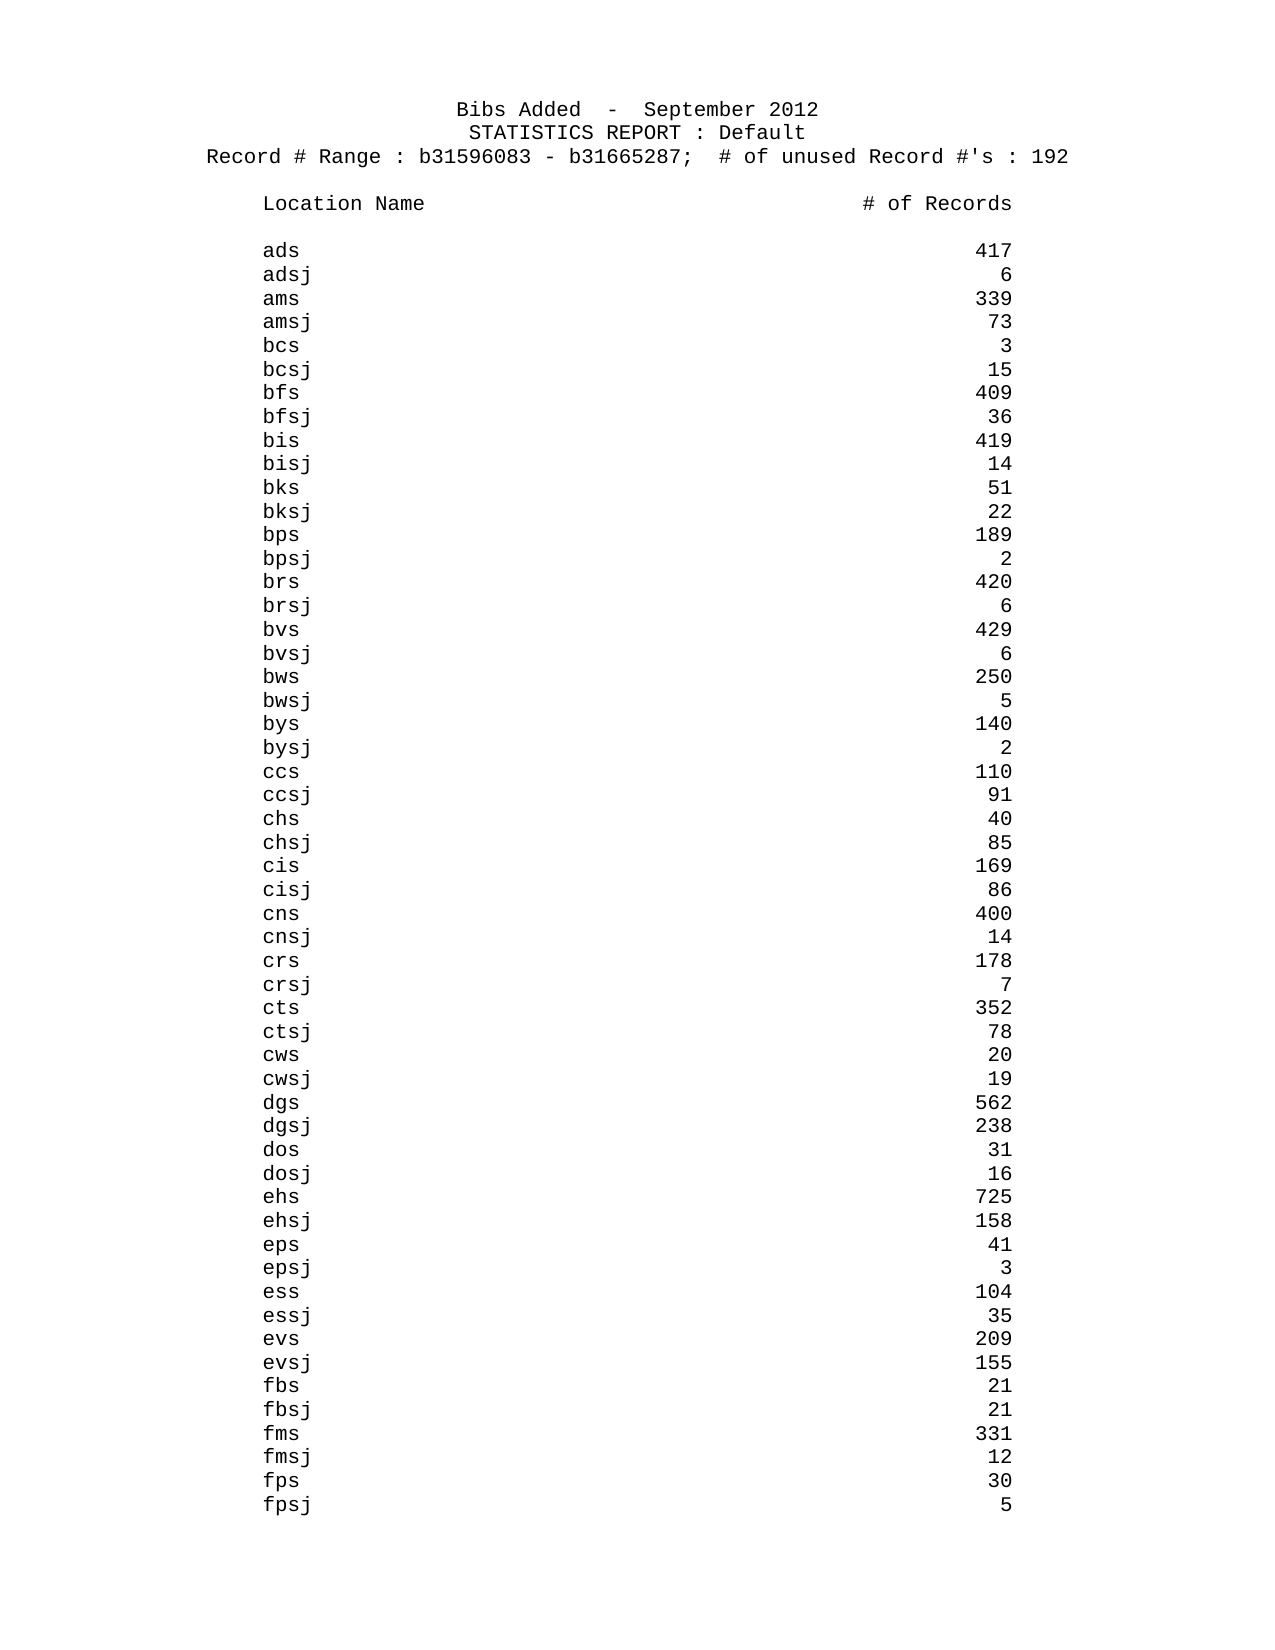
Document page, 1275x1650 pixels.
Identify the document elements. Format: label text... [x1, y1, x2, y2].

text bisj 14 [75, 453, 1200, 477]
text fbsj 21 [75, 1399, 1200, 1423]
text ess 104 [75, 1281, 1200, 1304]
text dgsj 238 [75, 1115, 1200, 1139]
text crsj 7 [75, 973, 1200, 997]
text bis 419 [75, 430, 1200, 453]
text brsj 6 [75, 595, 1200, 619]
text epsj 3 [75, 1257, 1200, 1281]
text bksj 22 [75, 501, 1200, 524]
text cns 400 [75, 903, 1200, 926]
text STATISTICS REPORT : Default [75, 122, 1200, 146]
text cwsj 19 [75, 1068, 1200, 1092]
text bys 140 [75, 713, 1200, 737]
text cnsj 14 [75, 926, 1200, 950]
text bcs 3 [75, 335, 1200, 359]
text bks 51 [75, 477, 1200, 501]
text bcsj 15 [75, 359, 1200, 382]
text bfsj 36 [75, 406, 1200, 430]
text dosj 16 [75, 1163, 1200, 1186]
text evs 209 [75, 1328, 1200, 1352]
text cisj 86 [75, 879, 1200, 903]
text cts 352 [75, 997, 1200, 1021]
text bps 189 [75, 524, 1200, 548]
text adsj 6 [75, 264, 1200, 288]
text fps 30 [75, 1470, 1200, 1494]
text bws 250 [75, 666, 1200, 690]
text crs 178 [75, 950, 1200, 973]
text bpsj 2 [75, 548, 1200, 572]
text fms 331 [75, 1423, 1200, 1446]
text ads 417 [75, 241, 1200, 264]
text chs 40 [75, 808, 1200, 832]
text bwsj 5 [75, 690, 1200, 713]
text amsj 73 [75, 311, 1200, 335]
text ccs 110 [75, 761, 1200, 784]
text essj 35 [75, 1304, 1200, 1328]
text eps 41 [75, 1234, 1200, 1257]
text cis 169 [75, 855, 1200, 879]
text Record # Range : b31596083 - b31665287; # of unused Record #'s : 192 [75, 146, 1200, 169]
text brs 420 [75, 572, 1200, 595]
text fpsj 5 [75, 1494, 1200, 1517]
text fmsj 12 [75, 1446, 1200, 1470]
text bysj 2 [75, 737, 1200, 761]
text dos 31 [75, 1139, 1200, 1163]
text fbs 21 [75, 1376, 1200, 1399]
text chsj 85 [75, 832, 1200, 855]
text bvs 429 [75, 619, 1200, 642]
text ctsj 78 [75, 1021, 1200, 1044]
text ams 339 [75, 288, 1200, 311]
text Location Name # of Records [75, 193, 1200, 217]
text evsj 155 [75, 1352, 1200, 1376]
text bfs 409 [75, 382, 1200, 406]
text cws 20 [75, 1044, 1200, 1068]
text Bibs Added - September 2012 [75, 99, 1200, 122]
text dgs 562 [75, 1092, 1200, 1115]
text ehs 725 [75, 1186, 1200, 1210]
text bvsj 6 [75, 642, 1200, 666]
text ehsj 158 [75, 1210, 1200, 1234]
text ccsj 91 [75, 784, 1200, 808]
